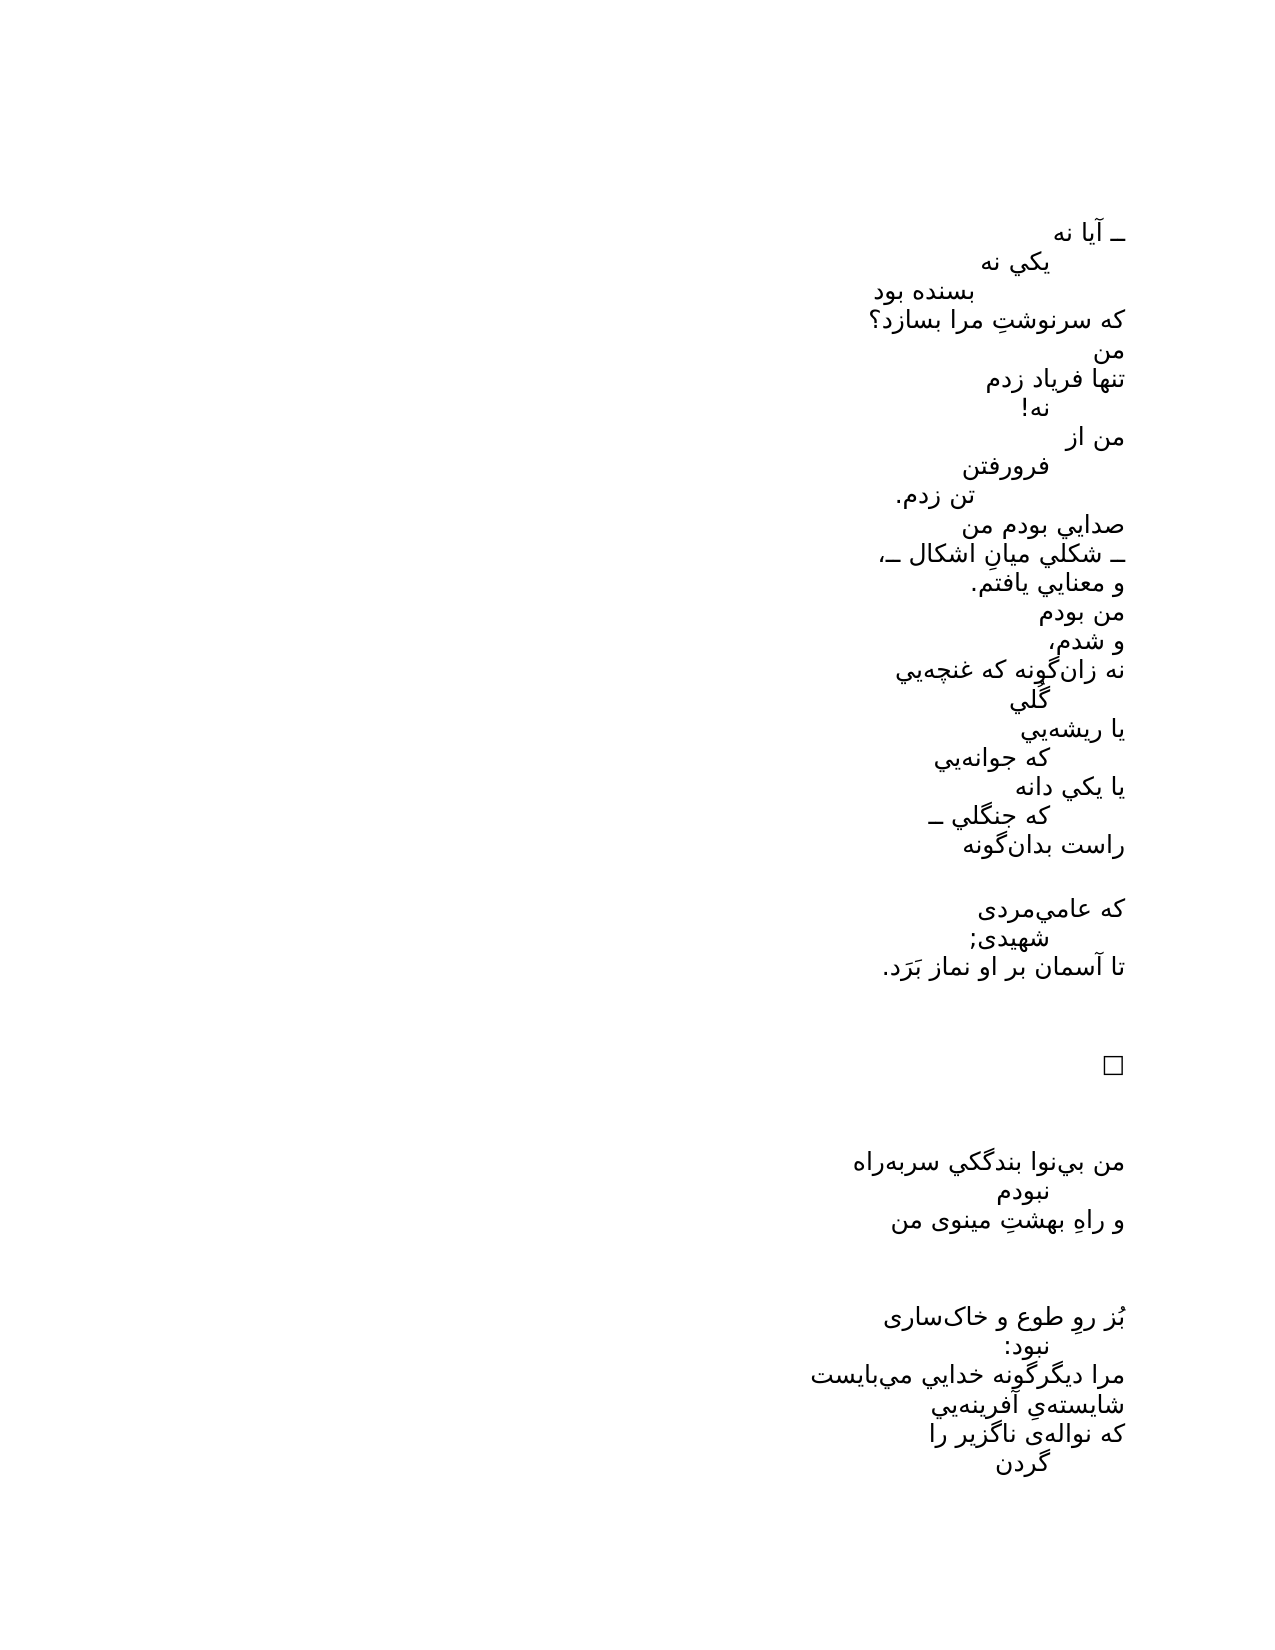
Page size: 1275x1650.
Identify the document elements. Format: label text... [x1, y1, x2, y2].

text تا آسمان بر او نماز بَرَد. [150, 952, 1125, 981]
text من بي‌نوا بند‌گکي سربه‌راه [150, 1147, 1125, 1176]
text که نواله‌ی ناگزير را [150, 1419, 1125, 1448]
text ــ شکلي ميانِ اشکال ــ، [150, 539, 1125, 568]
text من بودم [150, 597, 1125, 626]
text ــ آيا نه [150, 218, 1125, 247]
text و راهِ بهشتِ مينوی من [150, 1205, 1125, 1234]
text راست بدان‌گونه [150, 831, 1125, 860]
text بُز روِ طوع و خاک‌ساری [150, 1302, 1125, 1332]
text و شدم، [150, 626, 1125, 656]
text که عامي‌مردی [150, 894, 1125, 923]
text من [150, 335, 1125, 364]
text تنها فرياد زدم [150, 364, 1125, 393]
text که جوانه‌يي [150, 743, 1125, 772]
text تن زدم. [150, 481, 1125, 510]
text نبود: [150, 1332, 1125, 1361]
text و معنايي يافتم. [150, 568, 1125, 597]
text يکي نه [150, 247, 1125, 276]
text که جنگلي ــ [150, 801, 1125, 831]
text من از [150, 422, 1125, 451]
text شايسته‌یِ آفرينه‌يي [150, 1390, 1125, 1419]
text نه! [150, 393, 1125, 422]
text مرا ديگرگونه خدايي مي‌بايست [150, 1361, 1125, 1390]
text يا ريشه‌يي [150, 714, 1125, 743]
text گردن [150, 1448, 1125, 1477]
text شهيدی; [150, 923, 1125, 952]
text که سرنوشتِ مرا بسازد؟ [150, 306, 1125, 335]
text فرورفتن [150, 451, 1125, 481]
text □ [150, 1049, 1125, 1079]
text گُلي [150, 685, 1125, 714]
text نبودم [150, 1176, 1125, 1205]
text يا يکي دانه [150, 772, 1125, 801]
text صدايي بودم من [150, 510, 1125, 539]
text بسنده بود [150, 276, 1125, 306]
text نه زان‌گونه که غنچه‌يي [150, 656, 1125, 685]
